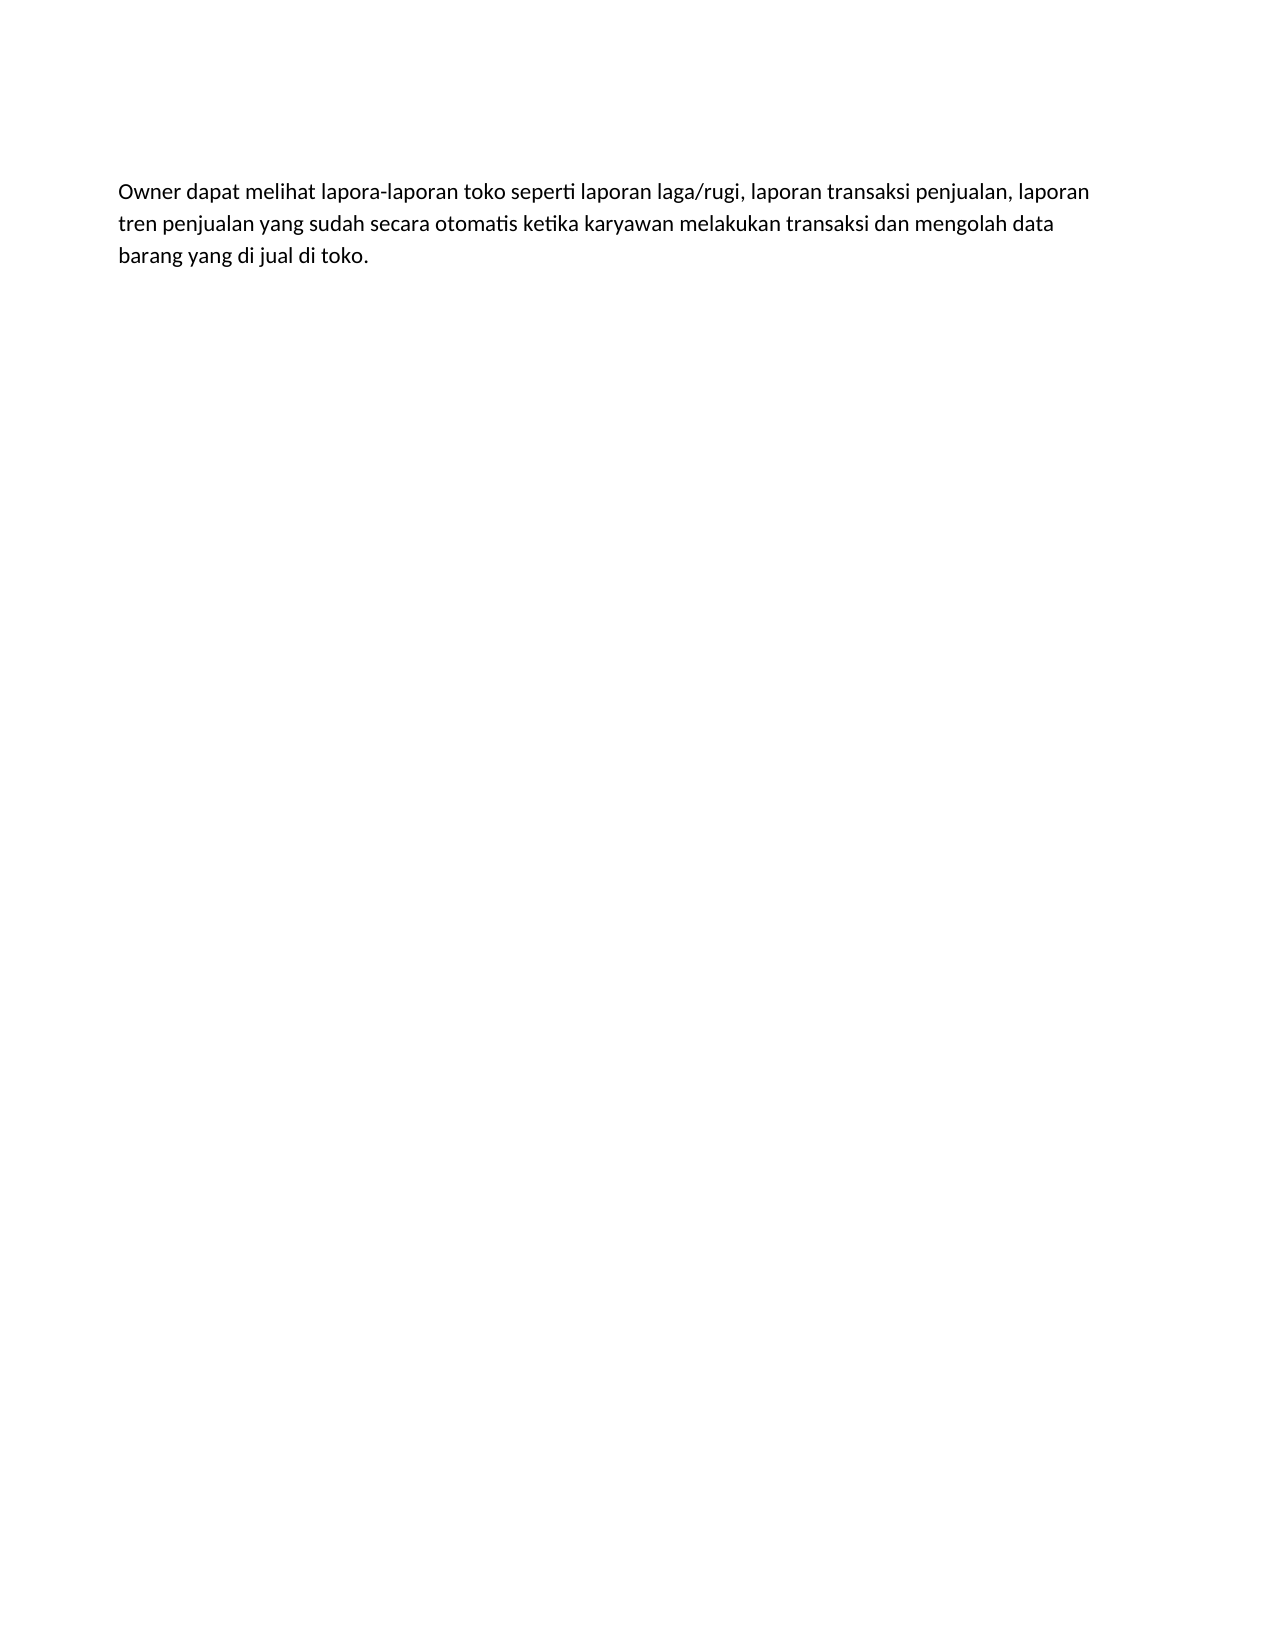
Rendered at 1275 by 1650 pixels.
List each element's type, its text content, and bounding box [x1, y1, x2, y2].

text Owner dapat melihat lapora-laporan toko seperti laporan laga/rugi, laporan transaksi penjualan, laporan tren penjualan yang sudah secara otomatis ketika karyawan melakukan transaksi dan mengolah data barang yang di jual di toko. [118, 177, 1098, 270]
